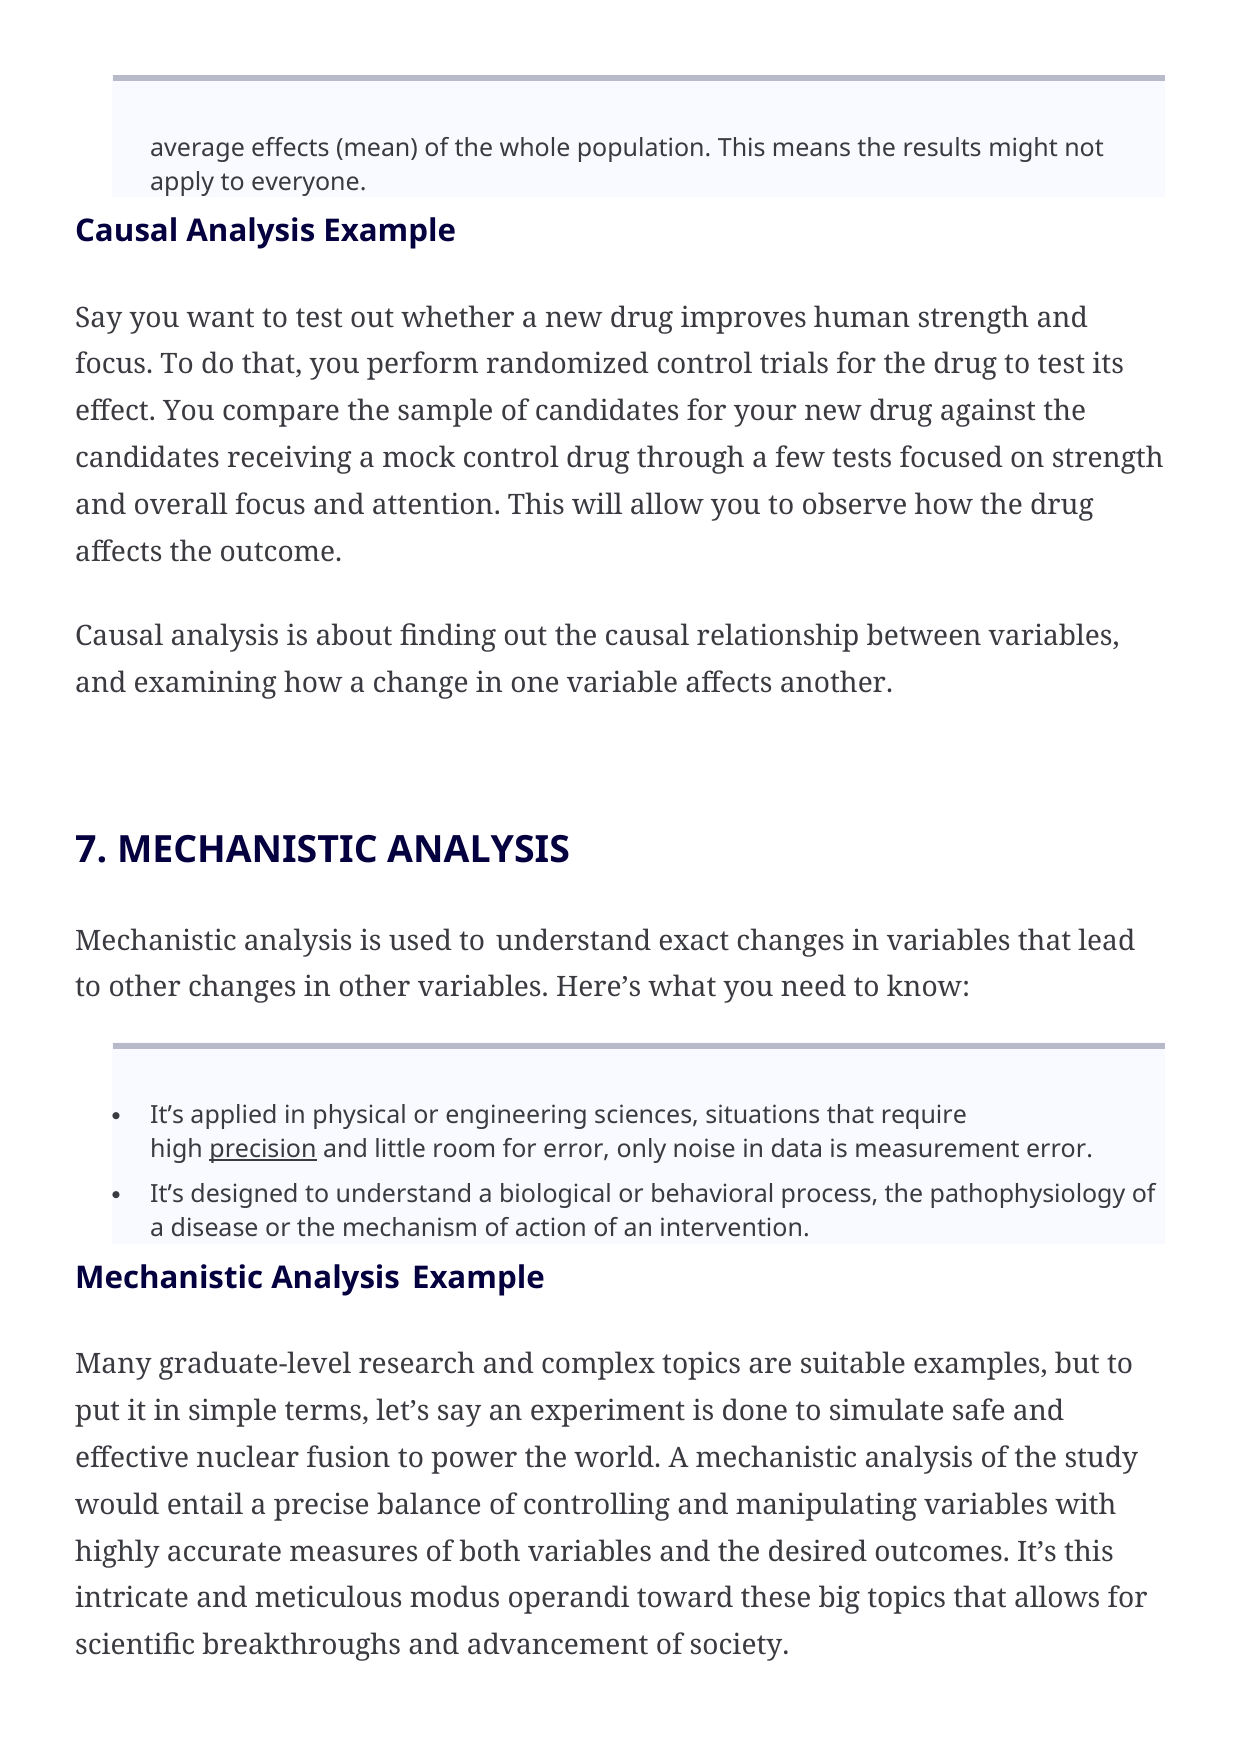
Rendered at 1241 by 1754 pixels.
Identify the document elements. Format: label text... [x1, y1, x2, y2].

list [112, 76, 1165, 197]
text Mechanistic analysis is used to understand exact changes in variables that lead to other changes in other variables. Here’s what you need to know: [75, 911, 1165, 1005]
text Many graduate-level research and complex topics are suitable examples, but to put it in simple terms, let’s say an experiment is done to simulate safe and effective nuclear fusion to power the world. A mechanistic analysis of the study would entail a precise balance of controlling and manipulating variables with highly accurate measures of both variables and the desired outcomes. It’s this intricate and meticulous modus operandi toward these big topics that allows for scientific breakthroughs and advancement of society. [75, 1335, 1165, 1663]
text Causal analysis is about finding out the causal relationship between variables, and examining how a change in one variable affects another. [75, 607, 1165, 701]
text Causal Analysis Example [75, 208, 1165, 251]
list It’s applied in physical or engineering sciences, situations that require high precision and little room for error, only noise in data is measurement error. [112, 1044, 1165, 1122]
text 7. MECHANISTIC ANALYSIS [75, 823, 1165, 874]
list It’s designed to understand a biological or behavioral process, the pathophysiology of a disease or the mechanism of action of an intervention. [112, 1122, 1165, 1244]
text Mechanistic Analysis Example [75, 1255, 1165, 1297]
text Say you want to test out whether a new drug improves human strength and focus. To do that, you perform randomized control trials for the drug to test its effect. You compare the sample of candidates for your new drug against the candidates receiving a mock control drug through a few tests focused on strength and overall focus and attention. This will allow you to observe how the drug affects the outcome. [75, 288, 1165, 569]
